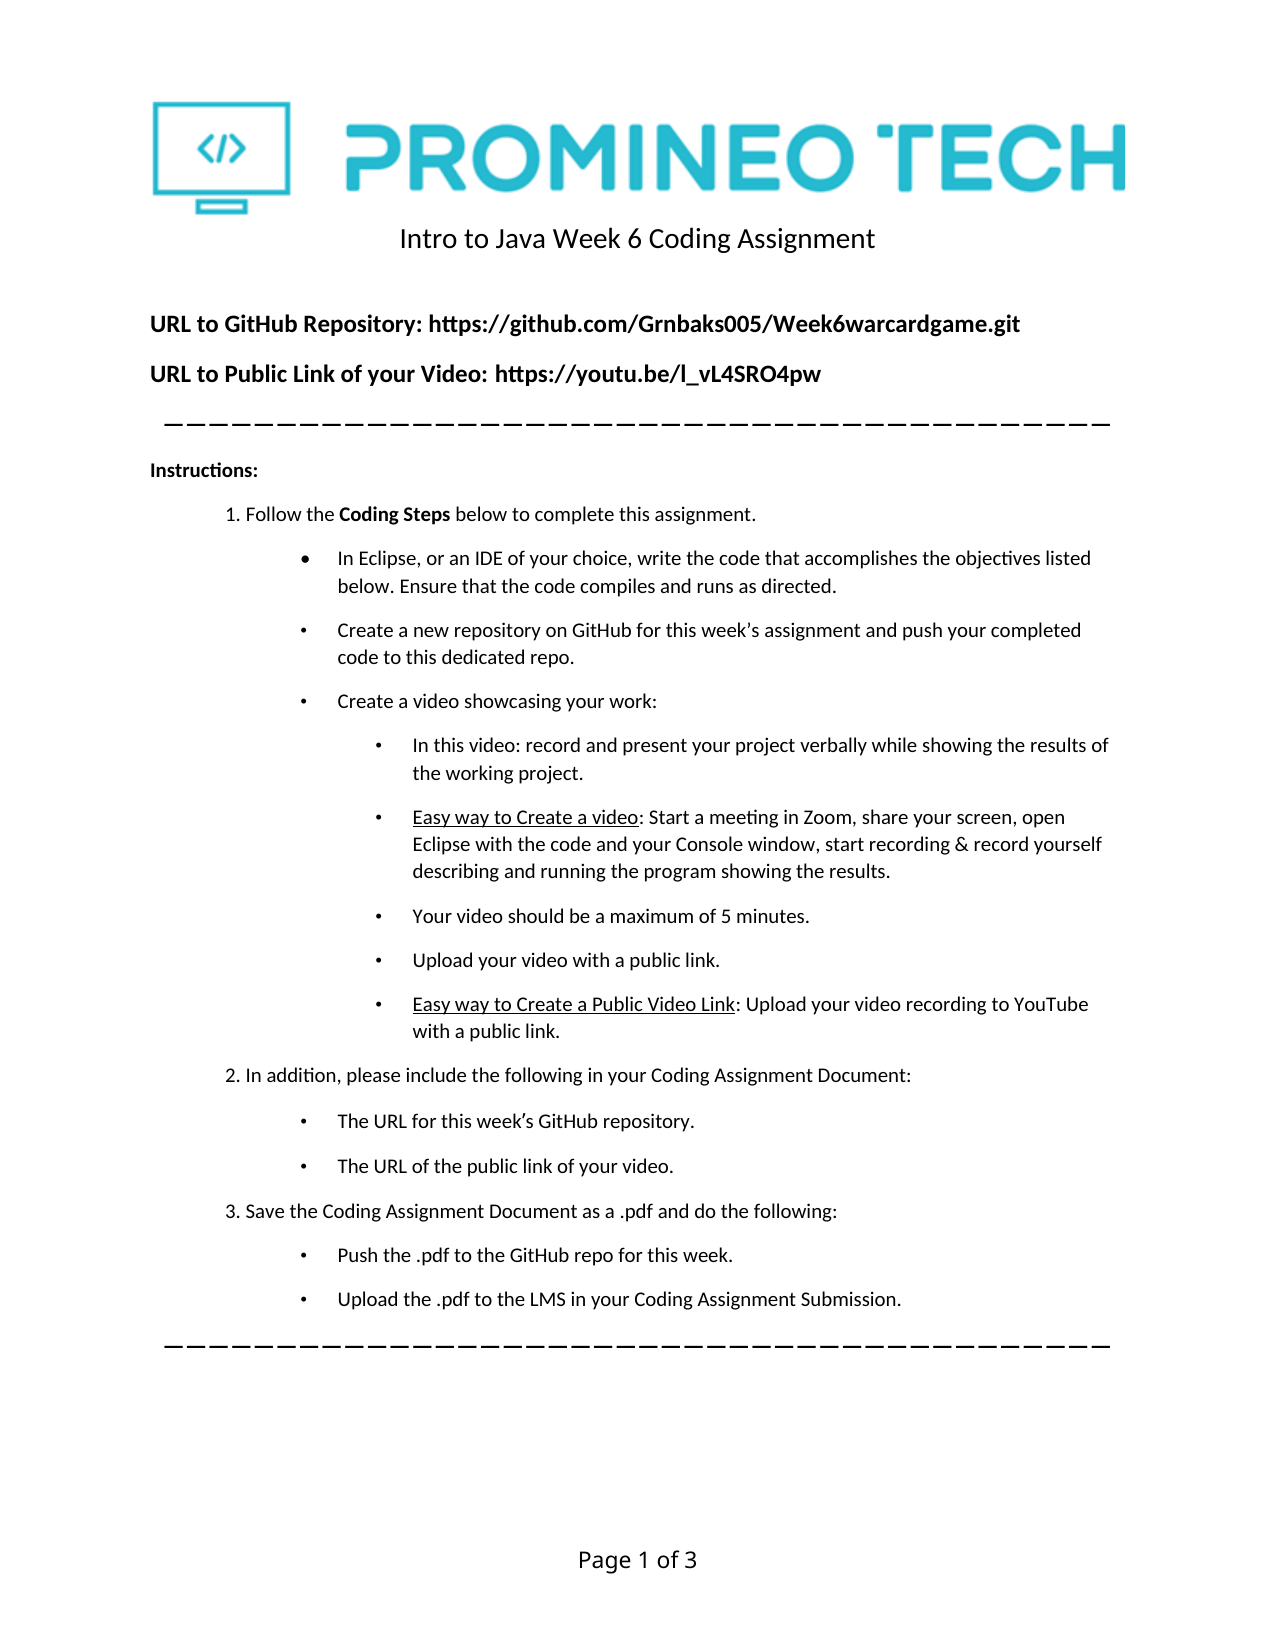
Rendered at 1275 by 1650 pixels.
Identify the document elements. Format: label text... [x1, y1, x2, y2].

text 1. Follow the Coding Steps below to complete this assignment. [225, 501, 1125, 527]
text 2. In addition, please include the following in your Coding Assignment Document: [225, 1062, 1125, 1088]
list Easy way to Create a Public Video Link: Upload your video recording to YouTube with a public link. [375, 991, 1125, 1044]
list The URL of the public link of your video. [300, 1154, 1125, 1179]
list Your video should be a maximum of 5 minutes. [375, 903, 1125, 928]
text —————————————————————————————————————————— [150, 1330, 1125, 1361]
list Easy way to Create a video: Start a meeting in Zoom, share your screen, open Eclipse with the code and your Console window, start recording & record yourself describing and running the program showing the results. [375, 804, 1125, 884]
list Upload the .pdf to the LMS in your Coding Assignment Submission. [300, 1286, 1125, 1311]
list Upload your video with a public link. [375, 947, 1125, 972]
list Create a video showcasing your work: [300, 688, 1125, 714]
text —————————————————————————————————————————— [150, 408, 1125, 438]
picture [150, 100, 1125, 218]
list In Eclipse, or an IDE of your choice, write the code that accomplishes the objectives listed below. Ensure that the code compiles and runs as directed. [300, 546, 1125, 598]
list Push the .pdf to the GitHub repo for this week. [300, 1242, 1125, 1267]
text URL to Public Link of your Video: https://youtu.be/l_vL4SRO4pw [150, 358, 1125, 389]
list The URL for this week’s GitHub repository. [300, 1106, 1125, 1135]
list Create a new repository on GitHub for this week’s assignment and push your completed code to this dedicated repo. [300, 617, 1125, 670]
text URL to GitHub Repository: https://github.com/Grnbaks005/Week6warcardgame.git [150, 309, 1125, 339]
text Instructions: [150, 457, 1125, 483]
text 3. Save the Coding Assignment Document as a .pdf and do the following: [225, 1198, 1125, 1223]
list In this video: record and present your project verbally while showing the results of the working project. [375, 732, 1125, 785]
